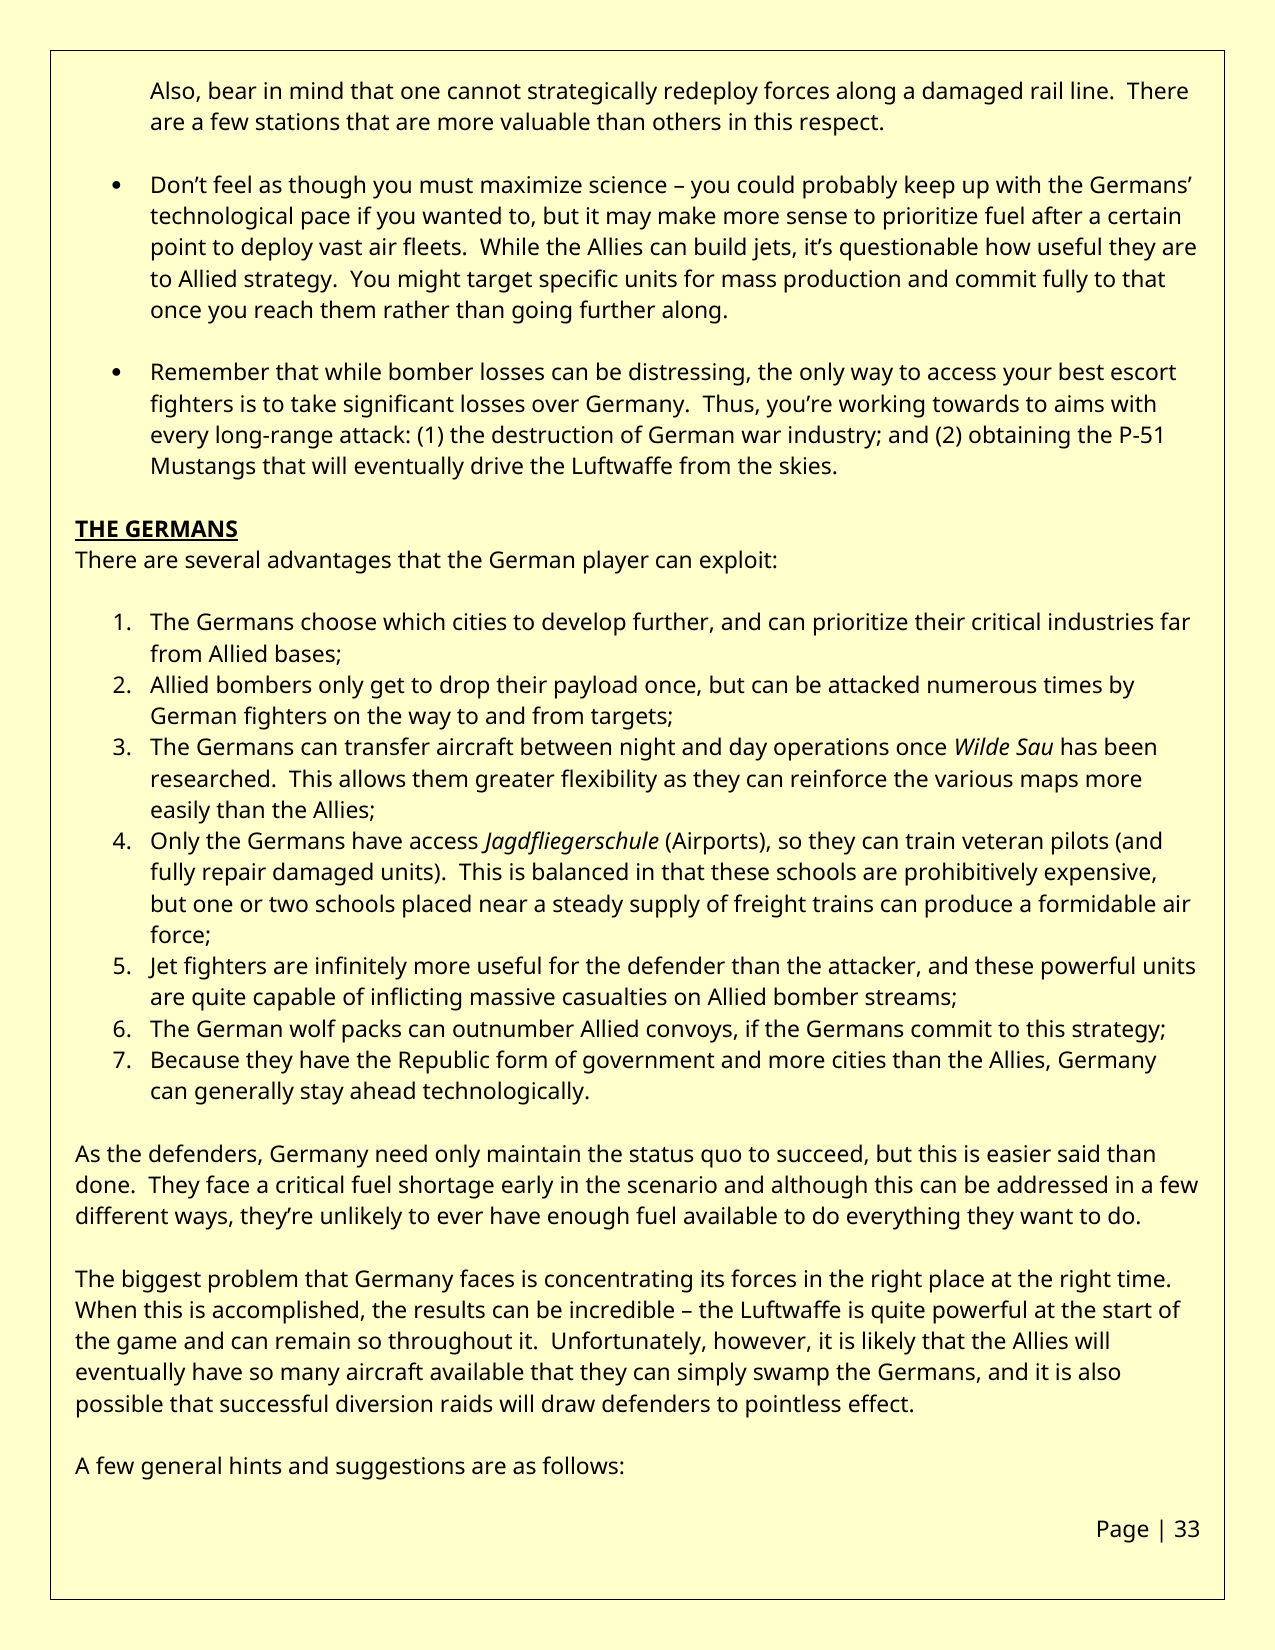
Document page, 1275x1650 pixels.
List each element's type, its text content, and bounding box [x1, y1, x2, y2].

list Jet fighters are infinitely more useful for the defender than the attacker, and these powerful units are quite capable of inflicting massive casualties on Allied bomber streams; [112, 950, 1200, 1012]
list The Germans can transfer aircraft between night and day operations once Wilde Sau has been researched. This allows them greater flexibility as they can reinforce the various maps more easily than the Allies; [112, 731, 1200, 825]
text The biggest problem that Germany faces is concentrating its forces in the right place at the right time. When this is accomplished, the results can be incredible – the Luftwaffe is quite powerful at the start of the game and can remain so throughout it. Unfortunately, however, it is likely that the Allies will eventually have so many aircraft available that they can simply swamp the Germans, and it is also possible that successful diversion raids will draw defenders to pointless effect. [75, 1262, 1200, 1419]
list Remember that while bomber losses can be distressing, the only way to access your best escort fighters is to take significant losses over Germany. Thus, you’re working towards to aims with every long-range attack: (1) the destruction of German war industry; and (2) obtaining the P-51 Mustangs that will eventually drive the Luftwaffe from the skies. [112, 356, 1200, 481]
list Allied bombers only get to drop their payload once, but can be attacked numerous times by German fighters on the way to and from targets; [112, 669, 1200, 731]
text As the defenders, Germany need only maintain the status quo to succeed, but this is easier said than done. They face a critical fuel shortage early in the scenario and although this can be addressed in a few different ways, they’re unlikely to ever have enough fuel available to do everything they want to do. [75, 1137, 1200, 1231]
list The Germans choose which cities to develop further, and can prioritize their critical industries far from Allied bases; [112, 606, 1200, 669]
list Because they have the Republic form of government and more cities than the Allies, Germany can generally stay ahead technologically. [112, 1044, 1200, 1106]
text THE GERMANS [75, 512, 1200, 544]
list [112, 75, 1200, 137]
list Don’t feel as though you must maximize science – you could probably keep up with the Germans’ technological pace if you wanted to, but it may make more sense to prioritize fuel after a certain point to deploy vast air fleets. While the Allies can build jets, it’s questionable how useful they are to Allied strategy. You might target specific units for mass production and commit fully to that once you reach them rather than going further along. [112, 169, 1200, 325]
text A few general hints and suggestions are as follows: [75, 1450, 1200, 1481]
list Only the Germans have access Jagdfliegerschule (Airports), so they can train veteran pilots (and fully repair damaged units). This is balanced in that these schools are prohibitively expensive, but one or two schools placed near a steady supply of freight trains can produce a formidable air force; [112, 825, 1200, 950]
list The German wolf packs can outnumber Allied convoys, if the Germans commit to this strategy; [112, 1012, 1200, 1044]
text There are several advantages that the German player can exploit: [75, 544, 1200, 575]
